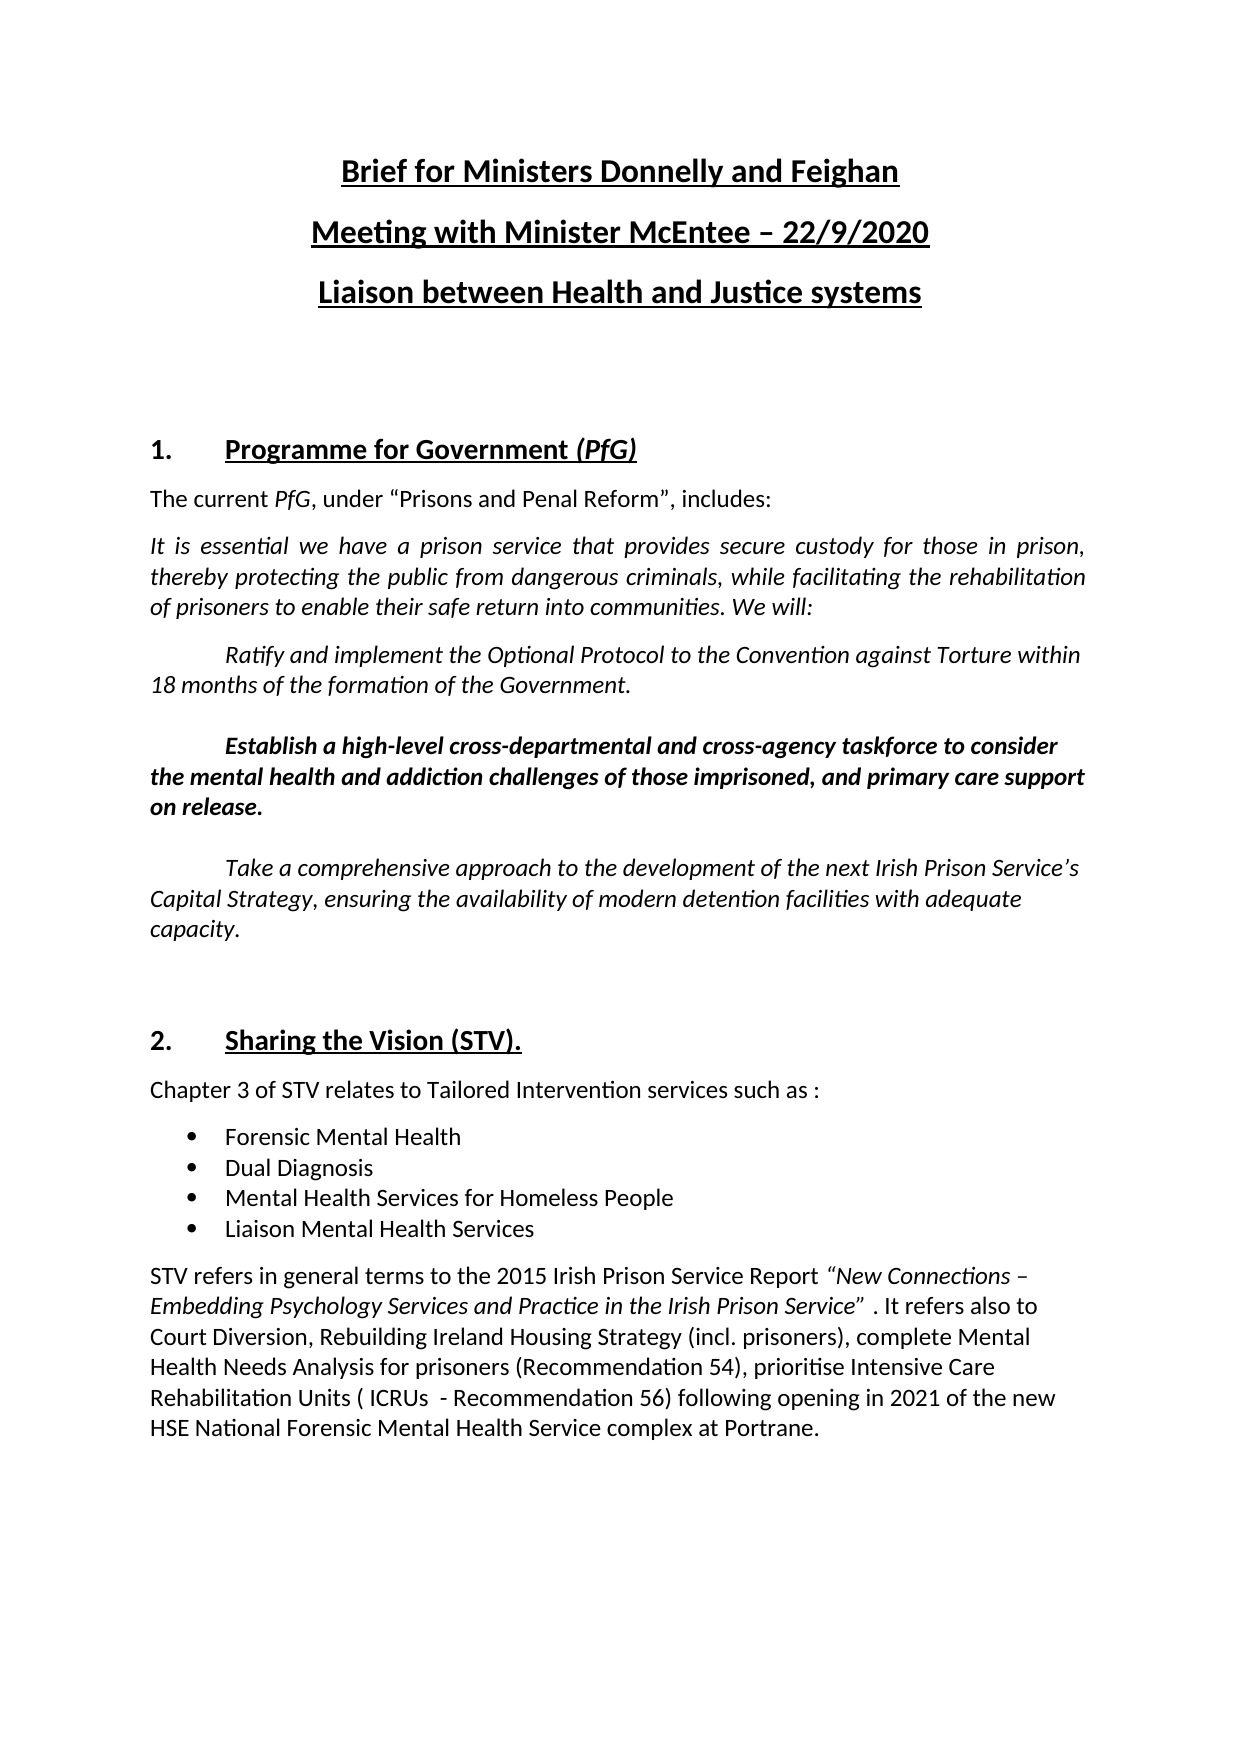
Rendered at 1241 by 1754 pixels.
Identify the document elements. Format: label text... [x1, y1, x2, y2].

list Establish a high-level cross-departmental and cross-agency taskforce to consider the mental health and addiction challenges of those imprisoned, and primary care support on release. [150, 730, 1090, 822]
text It is essential we have a prison service that provides secure custody for those in prison, thereby protecting the public from dangerous criminals, while facilitating the rehabilitation of prisoners to enable their safe return into communities. We will: [150, 531, 1090, 622]
text The current PfG, under “Prisons and Penal Reform”, includes: [150, 483, 1090, 514]
text Brief for Ministers Donnelly and Feighan [150, 150, 1090, 191]
text Meeting with Minister McEntee – 22/9/2020 [150, 211, 1090, 251]
text STV refers in general terms to the 2015 Irish Prison Service Report “New Connections – Embedding Psychology Services and Practice in the Irish Prison Service” . It refers also to Court Diversion, Rebuilding Ireland Housing Strategy (incl. prisoners), complete Mental Health Needs Analysis for prisoners (Recommendation 54), prioritise Intensive Care Rehabilitation Units ( ICRUs - Recommendation 56) following opening in 2021 of the new HSE National Forensic Mental Health Service complex at Portrane. [150, 1260, 1090, 1443]
text Liaison between Health and Justice systems [150, 271, 1090, 312]
list Liaison Mental Health Services [187, 1213, 1090, 1243]
text Chapter 3 of STV relates to Tailored Intervention services such as : [150, 1074, 1090, 1104]
text 1. Programme for Government (PfG) [150, 431, 1090, 467]
list Take a comprehensive approach to the development of the next Irish Prison Service’s Capital Strategy, ensuring the availability of modern detention facilities with adequate capacity. [150, 852, 1090, 944]
list Dual Diagnosis [187, 1152, 1090, 1182]
list Ratify and implement the Optional Protocol to the Convention against Torture within 18 months of the formation of the Government. [150, 639, 1090, 700]
text 2. Sharing the Vision (STV). [150, 1022, 1090, 1057]
list Mental Health Services for Homeless People [187, 1182, 1090, 1213]
list Forensic Mental Health [187, 1121, 1090, 1152]
